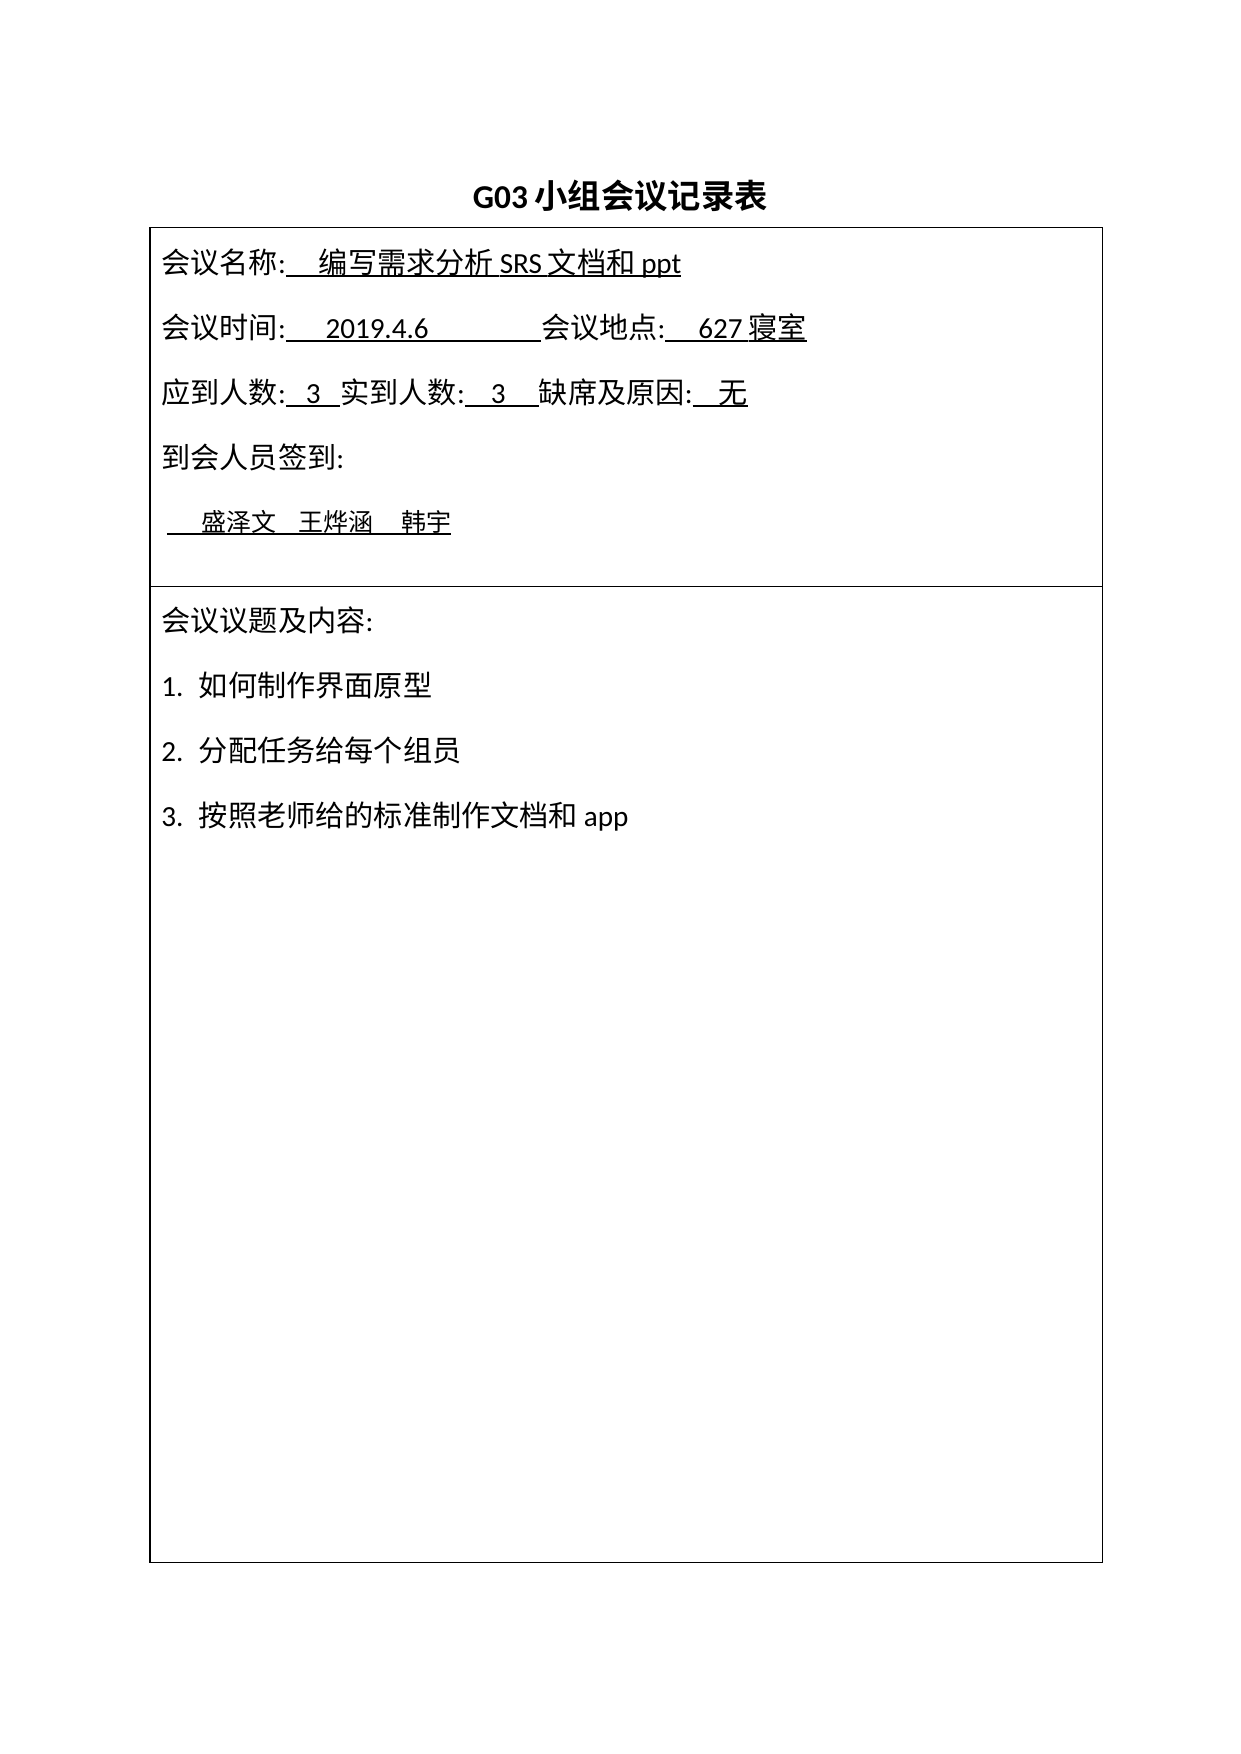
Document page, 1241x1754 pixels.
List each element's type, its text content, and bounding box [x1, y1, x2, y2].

text G03小组会议记录表 [187, 162, 1053, 227]
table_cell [151, 587, 1102, 1562]
table_header 会议名称: 编写需求分析SRS文档和ppt 会议时间: 2019.4.6 会议地点: 627寝室 应到人数: 3 实到人数: 3 缺席及原因: 无 到会人员签到: 盛泽文 王烨涵 韩宇 [151, 228, 1102, 586]
